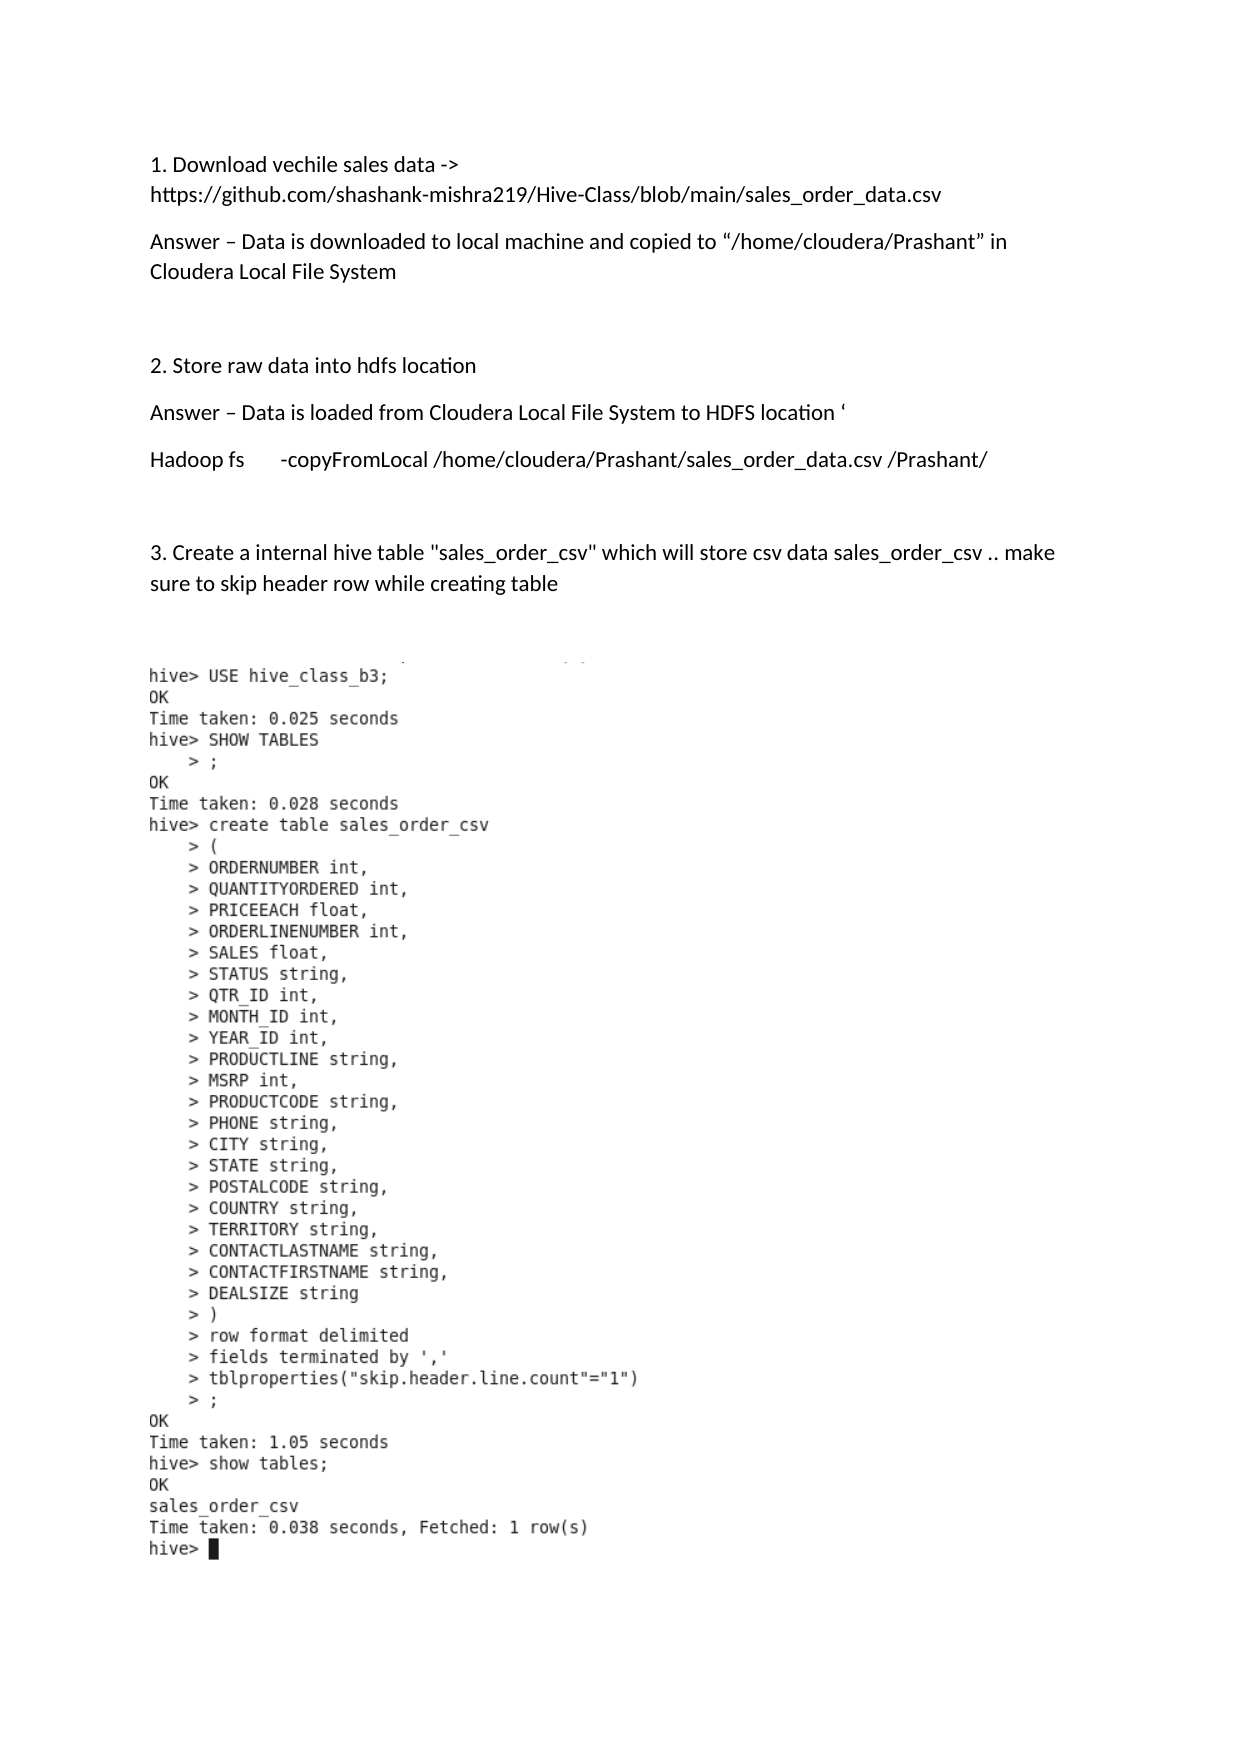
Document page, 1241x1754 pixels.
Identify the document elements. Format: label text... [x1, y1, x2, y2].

text Hadoop fs -copyFromLocal /home/cloudera/Prashant/sales_order_data.csv /Prashant/ [150, 445, 1090, 473]
text Answer – Data is loaded from Cloudera Local File System to HDFS location ‘ [150, 398, 1090, 426]
text 1. Download vechile sales data -> https://github.com/shashank-mishra219/Hive-Class/blob/main/sales_order_data.csv [150, 150, 1090, 208]
text 3. Create a internal hive table "sales_order_csv" which will store csv data sales_order_csv .. make sure to skip header row while creating table [150, 538, 1090, 597]
text Answer – Data is downloaded to local machine and copied to “/home/cloudera/Prashant” in Cloudera Local File System [150, 227, 1090, 285]
text 2. Store raw data into hdfs location [150, 351, 1090, 379]
picture [150, 662, 876, 1561]
